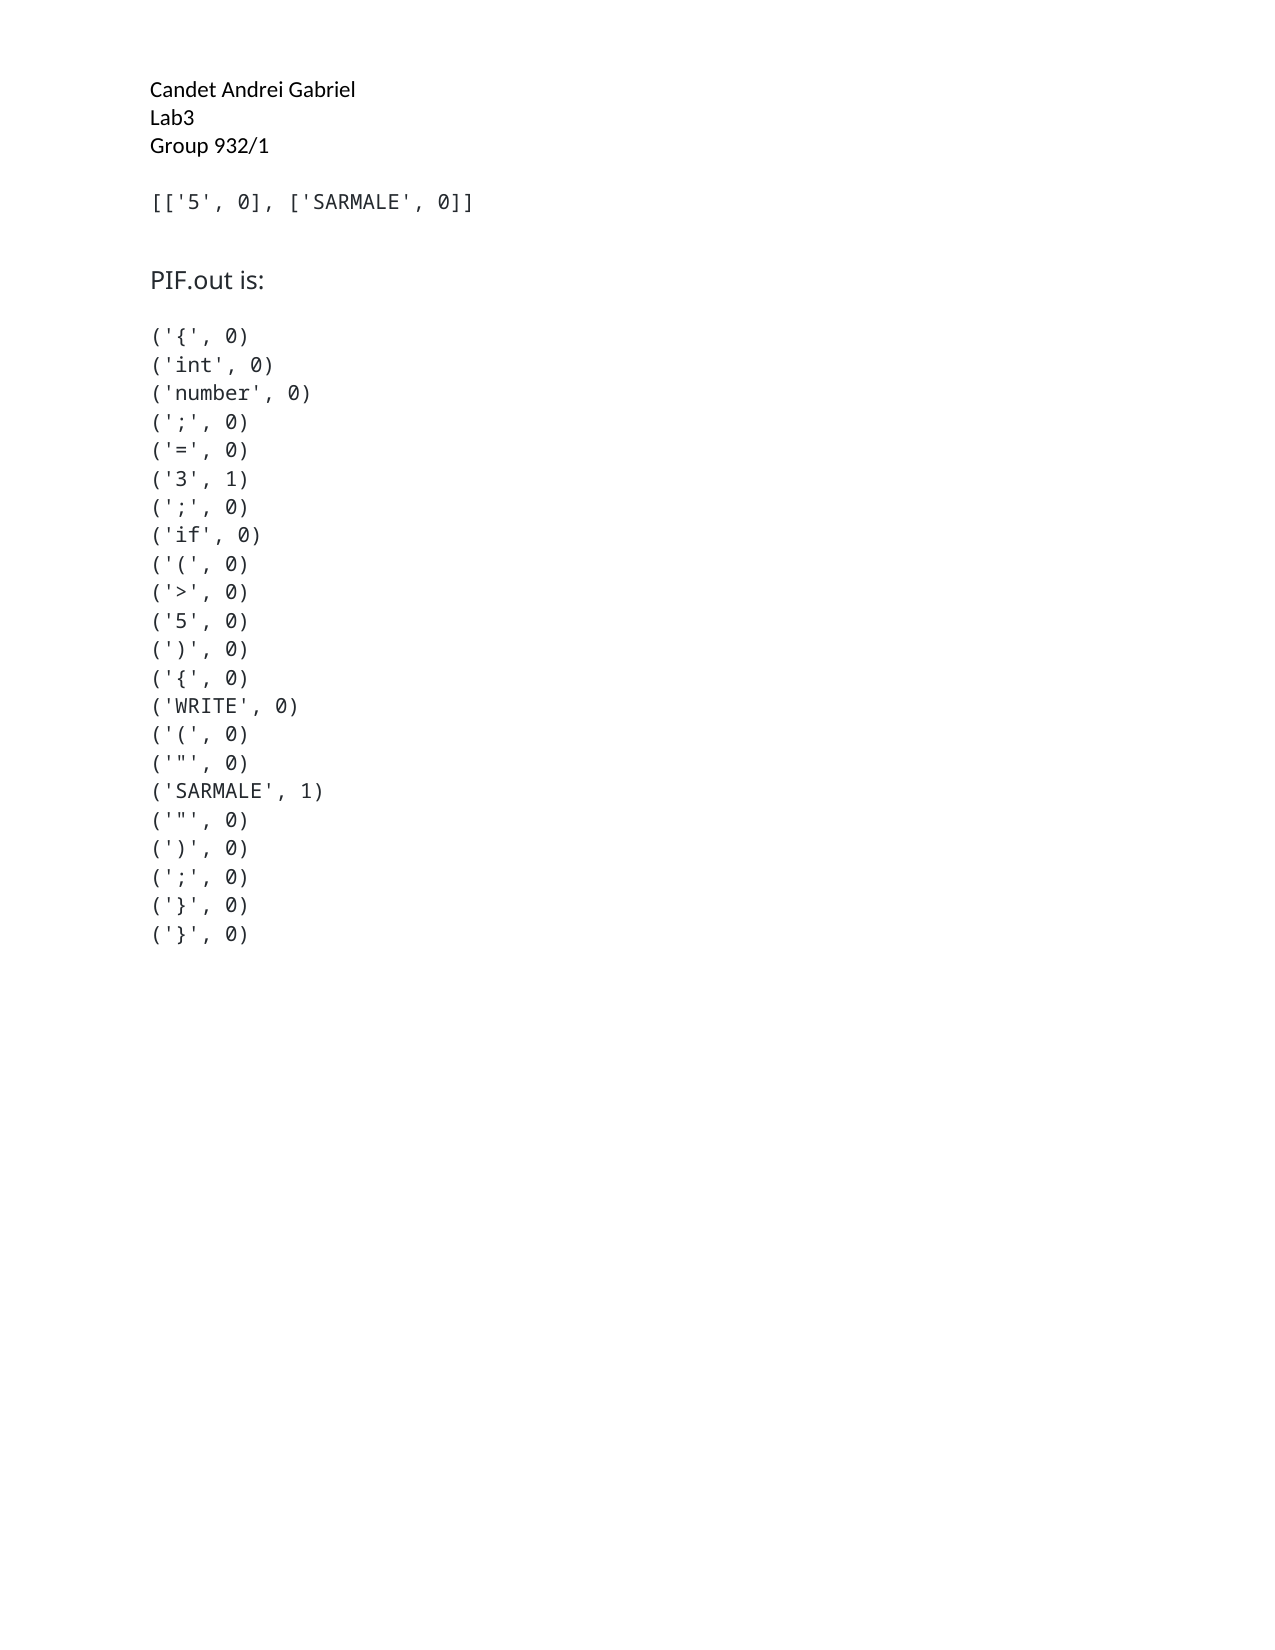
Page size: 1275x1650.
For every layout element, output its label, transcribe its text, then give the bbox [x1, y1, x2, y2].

text (')', 0) [150, 833, 1125, 862]
text ('>', 0) [150, 577, 1125, 606]
text ('5', 0) [150, 606, 1125, 634]
text ('}', 0) [150, 890, 1125, 919]
text (';', 0) [150, 407, 1125, 435]
text ('"', 0) [150, 805, 1125, 833]
text ('=', 0) [150, 435, 1125, 464]
text ('number', 0) [150, 378, 1125, 407]
text (';', 0) [150, 862, 1125, 890]
text [['5', 0], ['SARMALE', 0]] [150, 187, 1125, 216]
text ('3', 1) [150, 464, 1125, 492]
text ('}', 0) [150, 919, 1125, 947]
text ('"', 0) [150, 748, 1125, 776]
text ('{', 0) [150, 663, 1125, 691]
text ('(', 0) [150, 549, 1125, 577]
text ('WRITE', 0) [150, 691, 1125, 719]
text ('{', 0) [150, 321, 1125, 350]
text ('if', 0) [150, 521, 1125, 549]
text ('int', 0) [150, 350, 1125, 378]
text PIF.out is: [150, 262, 1125, 296]
text (')', 0) [150, 634, 1125, 663]
text ('SARMALE', 1) [150, 776, 1125, 805]
text (';', 0) [150, 492, 1125, 521]
text ('(', 0) [150, 719, 1125, 748]
